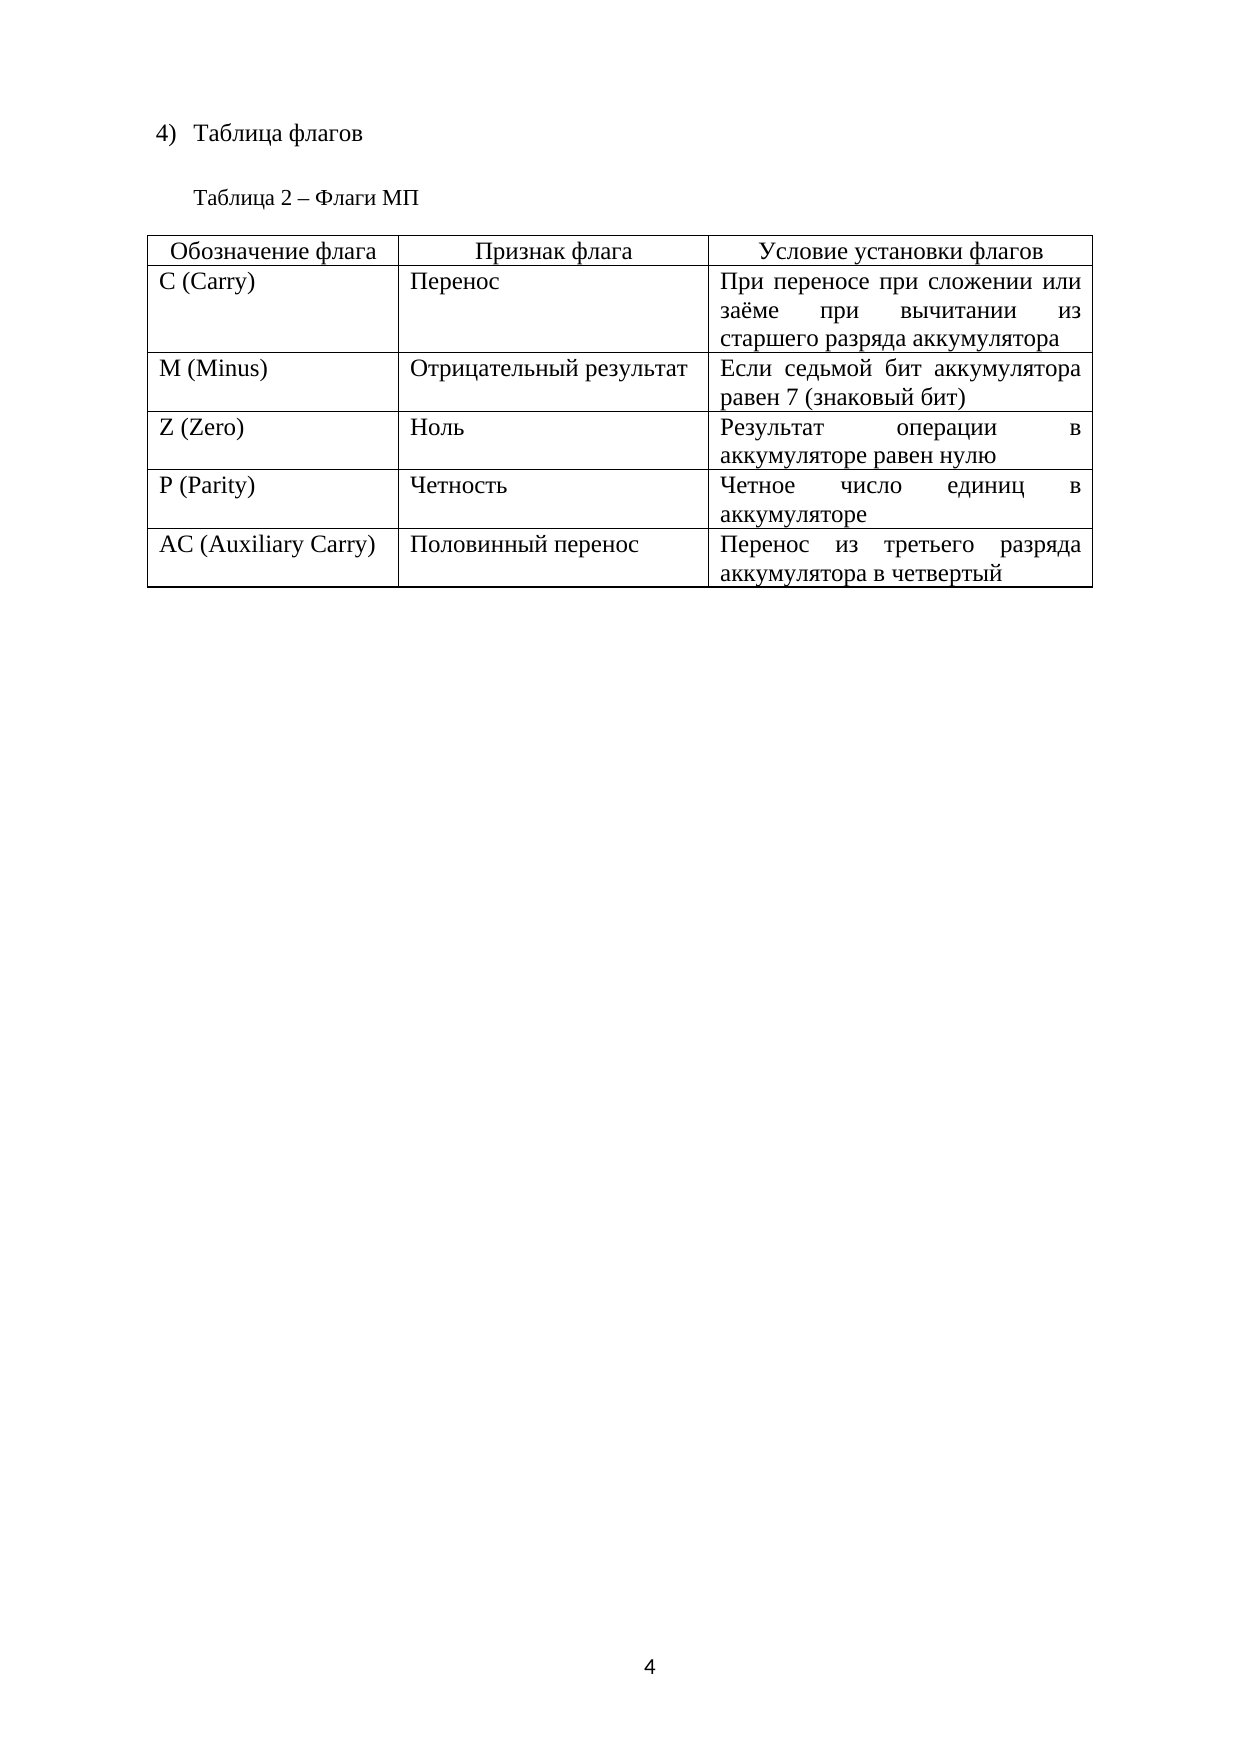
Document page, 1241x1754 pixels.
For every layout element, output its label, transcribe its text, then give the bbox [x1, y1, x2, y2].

table_cell Четность [399, 470, 708, 528]
table_cell Если седьмой бит аккумулятора равен 7 (знаковый бит) [709, 353, 1092, 411]
table_cell Перенос из третьего разряда аккумулятора в четвертый [709, 529, 1092, 586]
table_cell Половинный перенос [399, 529, 708, 586]
table_cell M (Minus) [148, 353, 398, 411]
table_cell AC (Auxiliary Carry) [148, 529, 398, 586]
table_cell Результат операции в аккумуляторе равен нулю [709, 412, 1092, 469]
list Таблица 2 – Флаги МП [193, 184, 1181, 211]
table_cell Ноль [399, 412, 708, 469]
table_cell При переносе при сложении или заёме при вычитании из старшего разряда аккумулятора [709, 266, 1092, 352]
table_header Условие установки флагов [709, 236, 1092, 265]
table_cell C (Carry) [148, 266, 398, 352]
table_cell P (Parity) [148, 470, 398, 528]
table_header Обозначение флага [148, 236, 398, 265]
table_cell Z (Zero) [148, 412, 398, 469]
table_cell Отрицательный результат [399, 353, 708, 411]
list Таблица флагов [156, 118, 1181, 147]
table_header Признак флага [399, 236, 708, 265]
table_cell Перенос [399, 266, 708, 352]
table_cell Четное число единиц в аккумуляторе [709, 470, 1092, 528]
